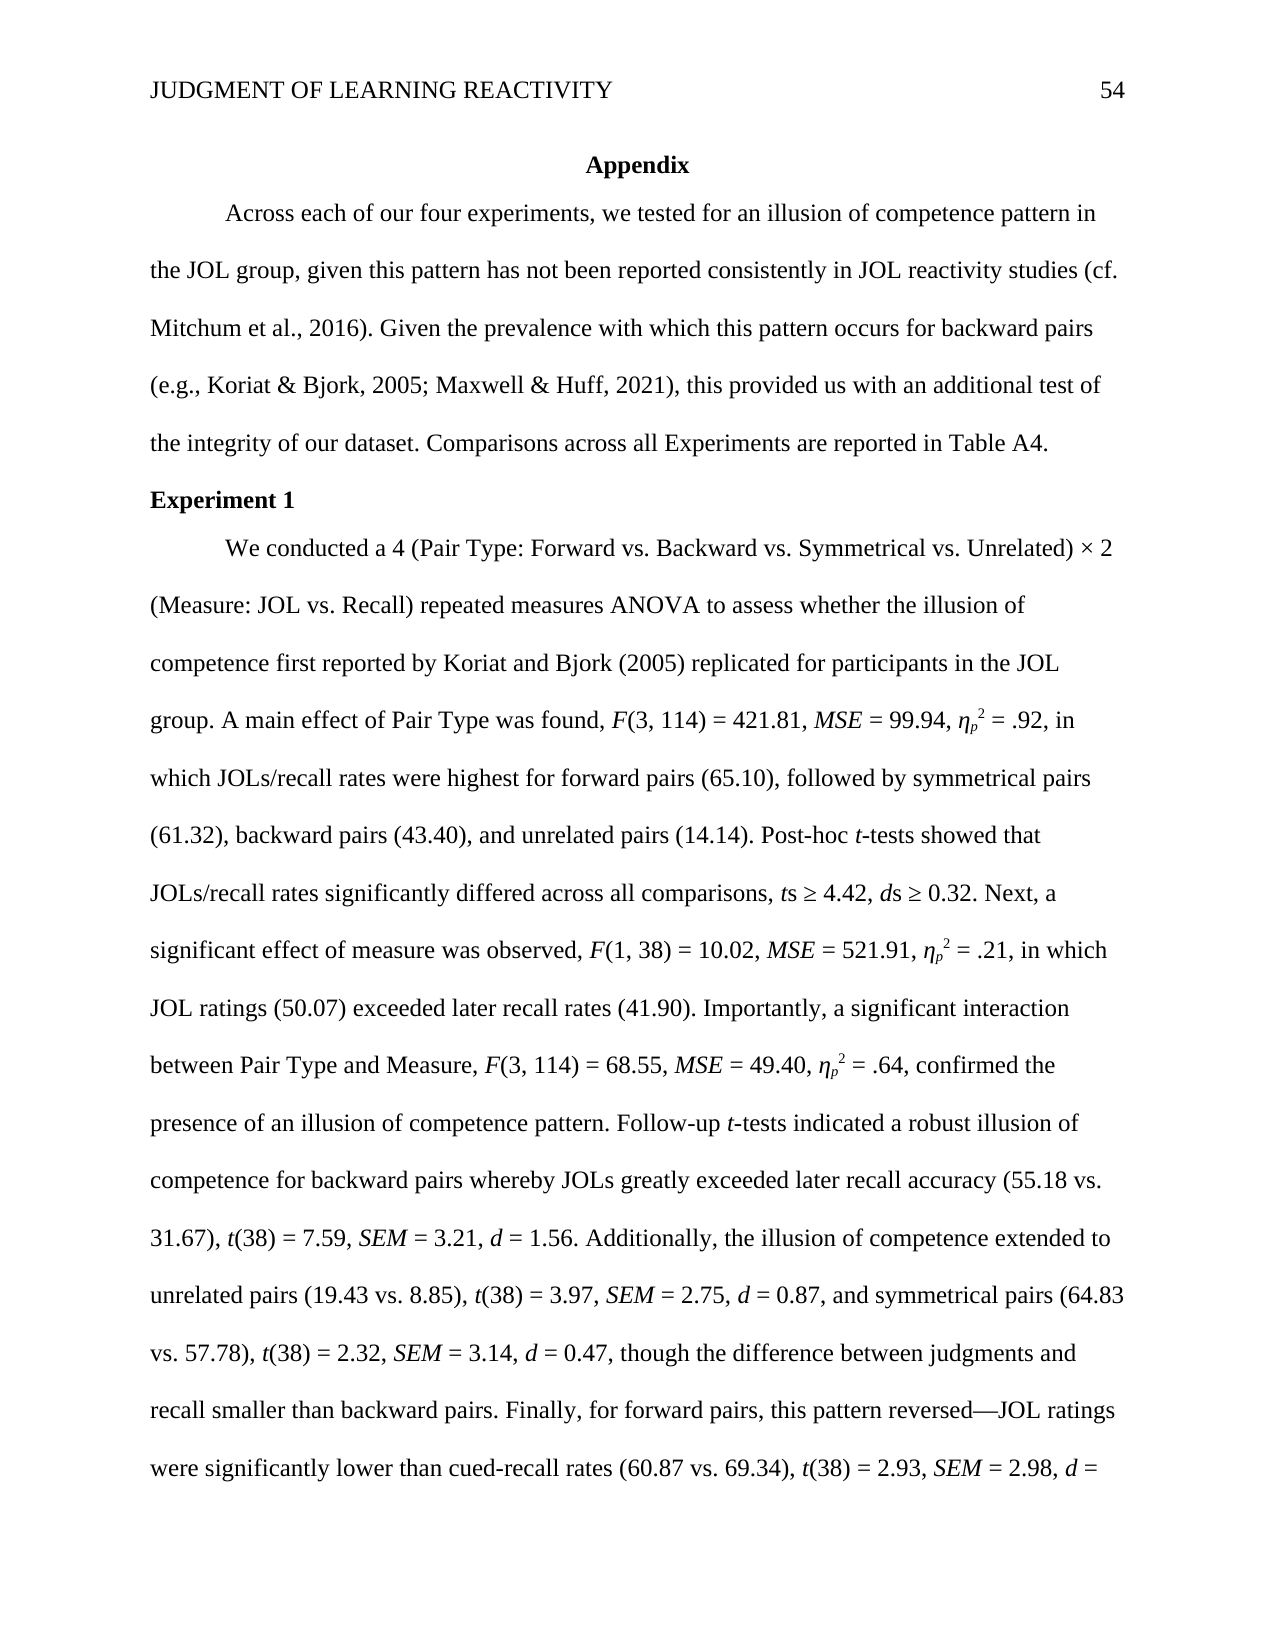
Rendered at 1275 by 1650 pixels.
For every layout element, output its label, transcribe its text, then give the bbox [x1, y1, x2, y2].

text Across each of our four experiments, we tested for an illusion of competence pattern in the JOL group, given this pattern has not been reported consistently in JOL reactivity studies (cf. Mitchum et al., 2016). Given the prevalence with which this pattern occurs for backward pairs (e.g., Koriat & Bjork, 2005; Maxwell & Huff, 2021), this provided us with an additional test of the integrity of our dataset. Comparisons across all Experiments are reported in Table A4. [150, 198, 1125, 456]
text Experiment 1 [150, 485, 1125, 514]
text Appendix [150, 150, 1125, 179]
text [150, 533, 1125, 1482]
